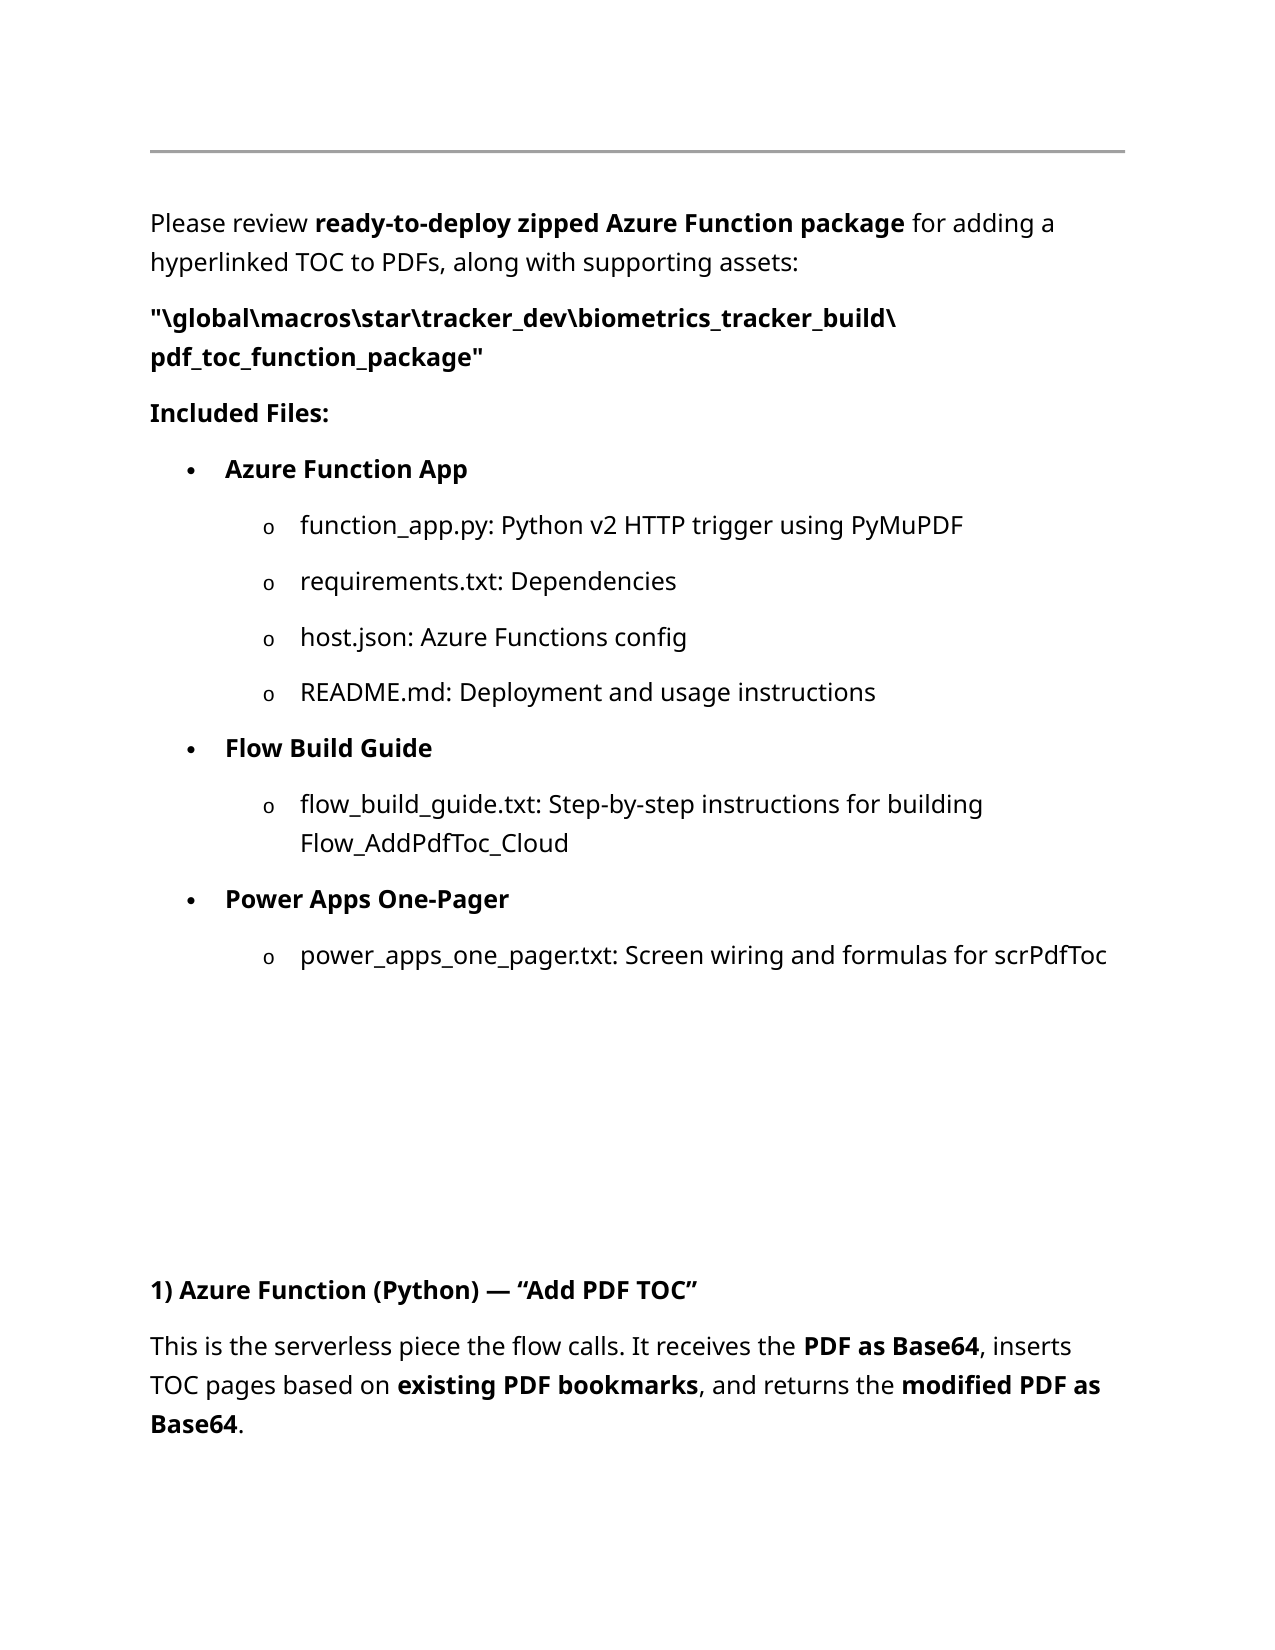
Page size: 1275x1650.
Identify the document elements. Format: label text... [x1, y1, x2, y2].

list Azure Function App [187, 452, 1125, 486]
list flow_build_guide.txt: Step-by-step instructions for building Flow_AddPdfToc_Cloud [262, 787, 1125, 860]
list requirements.txt: Dependencies [262, 563, 1125, 597]
text Please review ready-to-deploy zipped Azure Function package for adding a hyperlinked TOC to PDFs, along with supporting assets: [150, 206, 1125, 279]
list power_apps_one_pager.txt: Screen wiring and formulas for scrPdfToc [262, 937, 1125, 972]
text Included Files: [150, 396, 1125, 430]
list Power Apps One-Pager [187, 882, 1125, 916]
list host.json: Azure Functions config [262, 619, 1125, 653]
list Flow Build Guide [187, 731, 1125, 765]
list function_app.py: Python v2 HTTP trigger using PyMuPDF [262, 507, 1125, 542]
text 1) Azure Function (Python) — “Add PDF TOC” [150, 1272, 1125, 1307]
list README.md: Deployment and usage instructions [262, 675, 1125, 709]
text This is the serverless piece the flow calls. It receives the PDF as Base64, inserts TOC pages based on existing PDF bookmarks, and returns the modified PDF as Base64. [150, 1328, 1125, 1441]
text "\global\macros\star\tracker_dev\biometrics_tracker_build\pdf_toc_function_package" [150, 301, 1125, 374]
